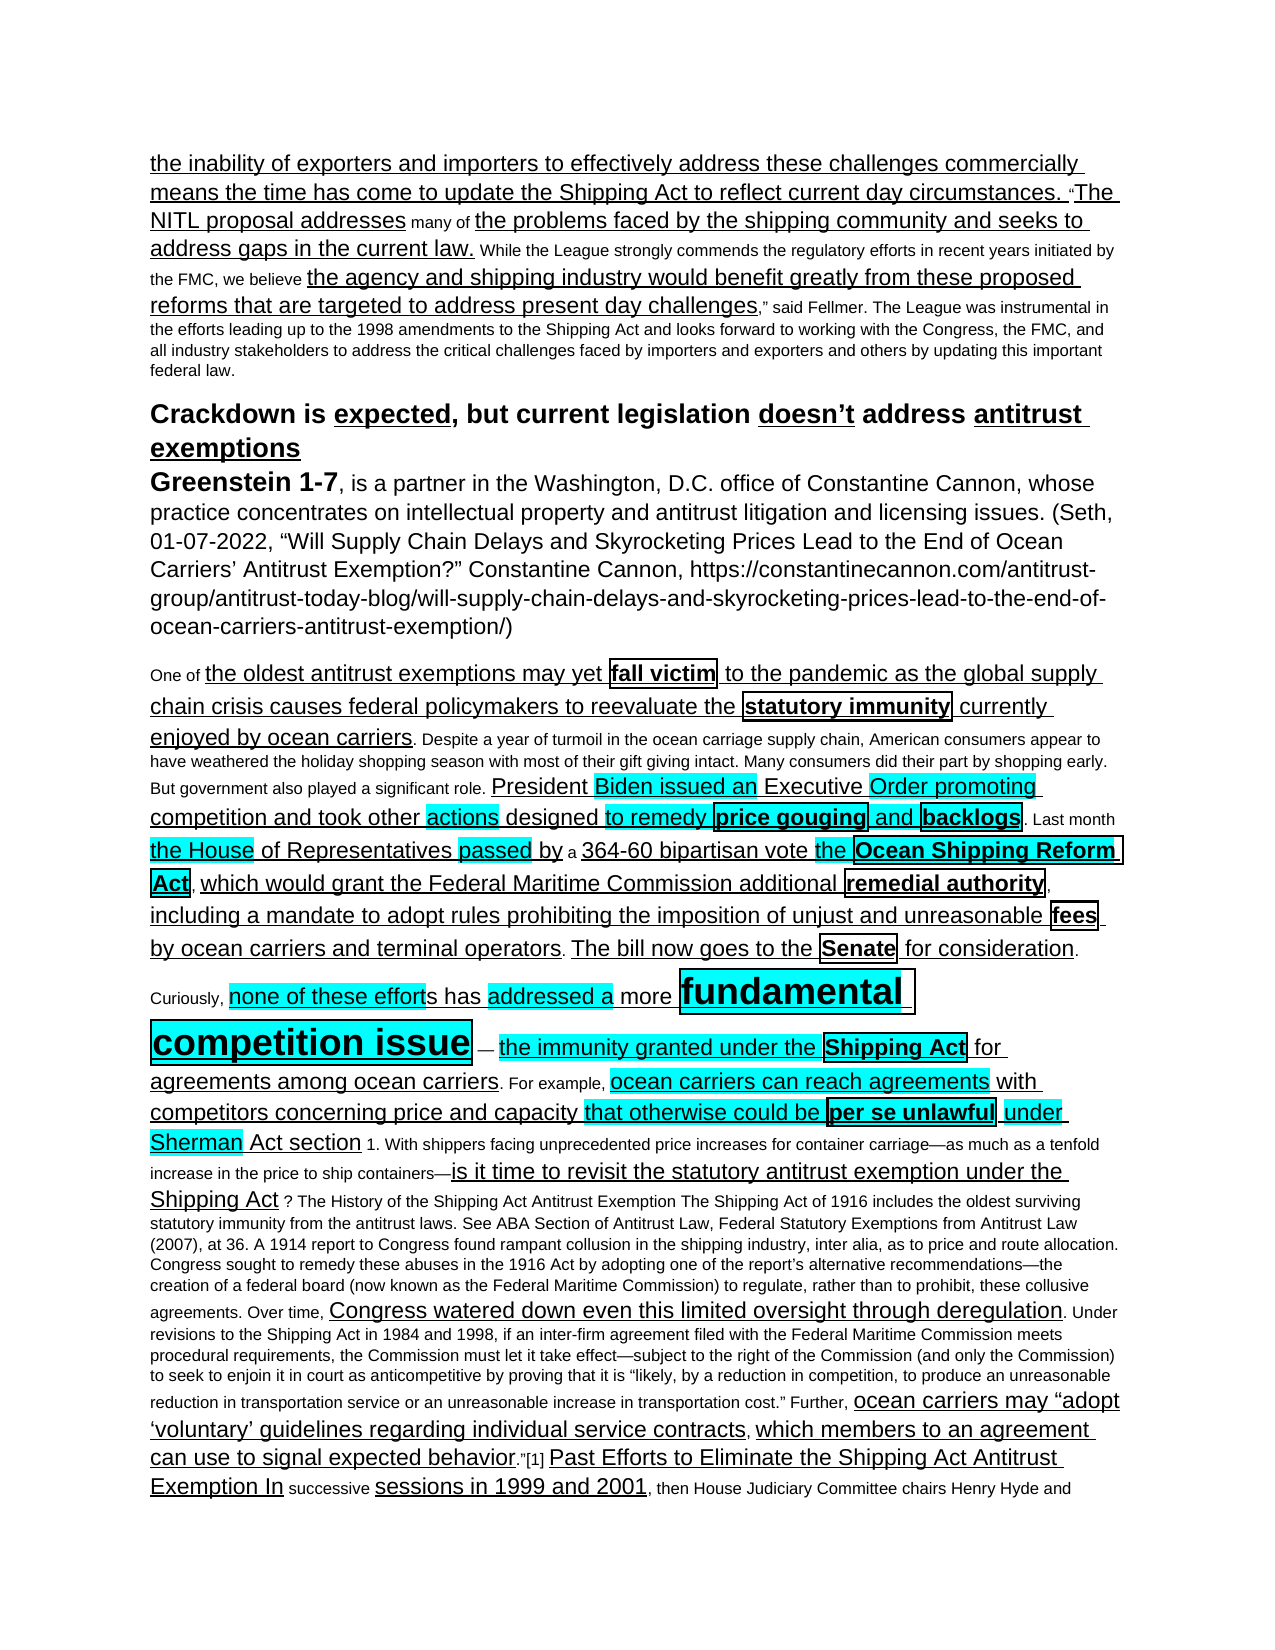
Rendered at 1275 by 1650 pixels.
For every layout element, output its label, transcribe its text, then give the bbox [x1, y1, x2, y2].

text Greenstein 1-7, is a partner in the Washington, D.C. office of Constantine Cannon, whose practice concentrates on intellectual property and antitrust litigation and licensing issues. (Seth, 01-07-2022, “Will Supply Chain Delays and Skyrocketing Prices Lead to the End of Ocean Carriers’ Antitrust Exemption?” Constantine Cannon, https://constantinecannon.com/antitrust-group/antitrust-today-blog/will-supply-chain-delays-and-skyrocketing-prices-lead-to-the-end-of-ocean-carriers-antitrust-exemption/) [150, 466, 1125, 639]
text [150, 658, 1125, 1499]
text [150, 150, 1125, 380]
subtitle Crackdown is expected, but current legislation doesn’t address antitrust exemptions [150, 398, 1125, 463]
